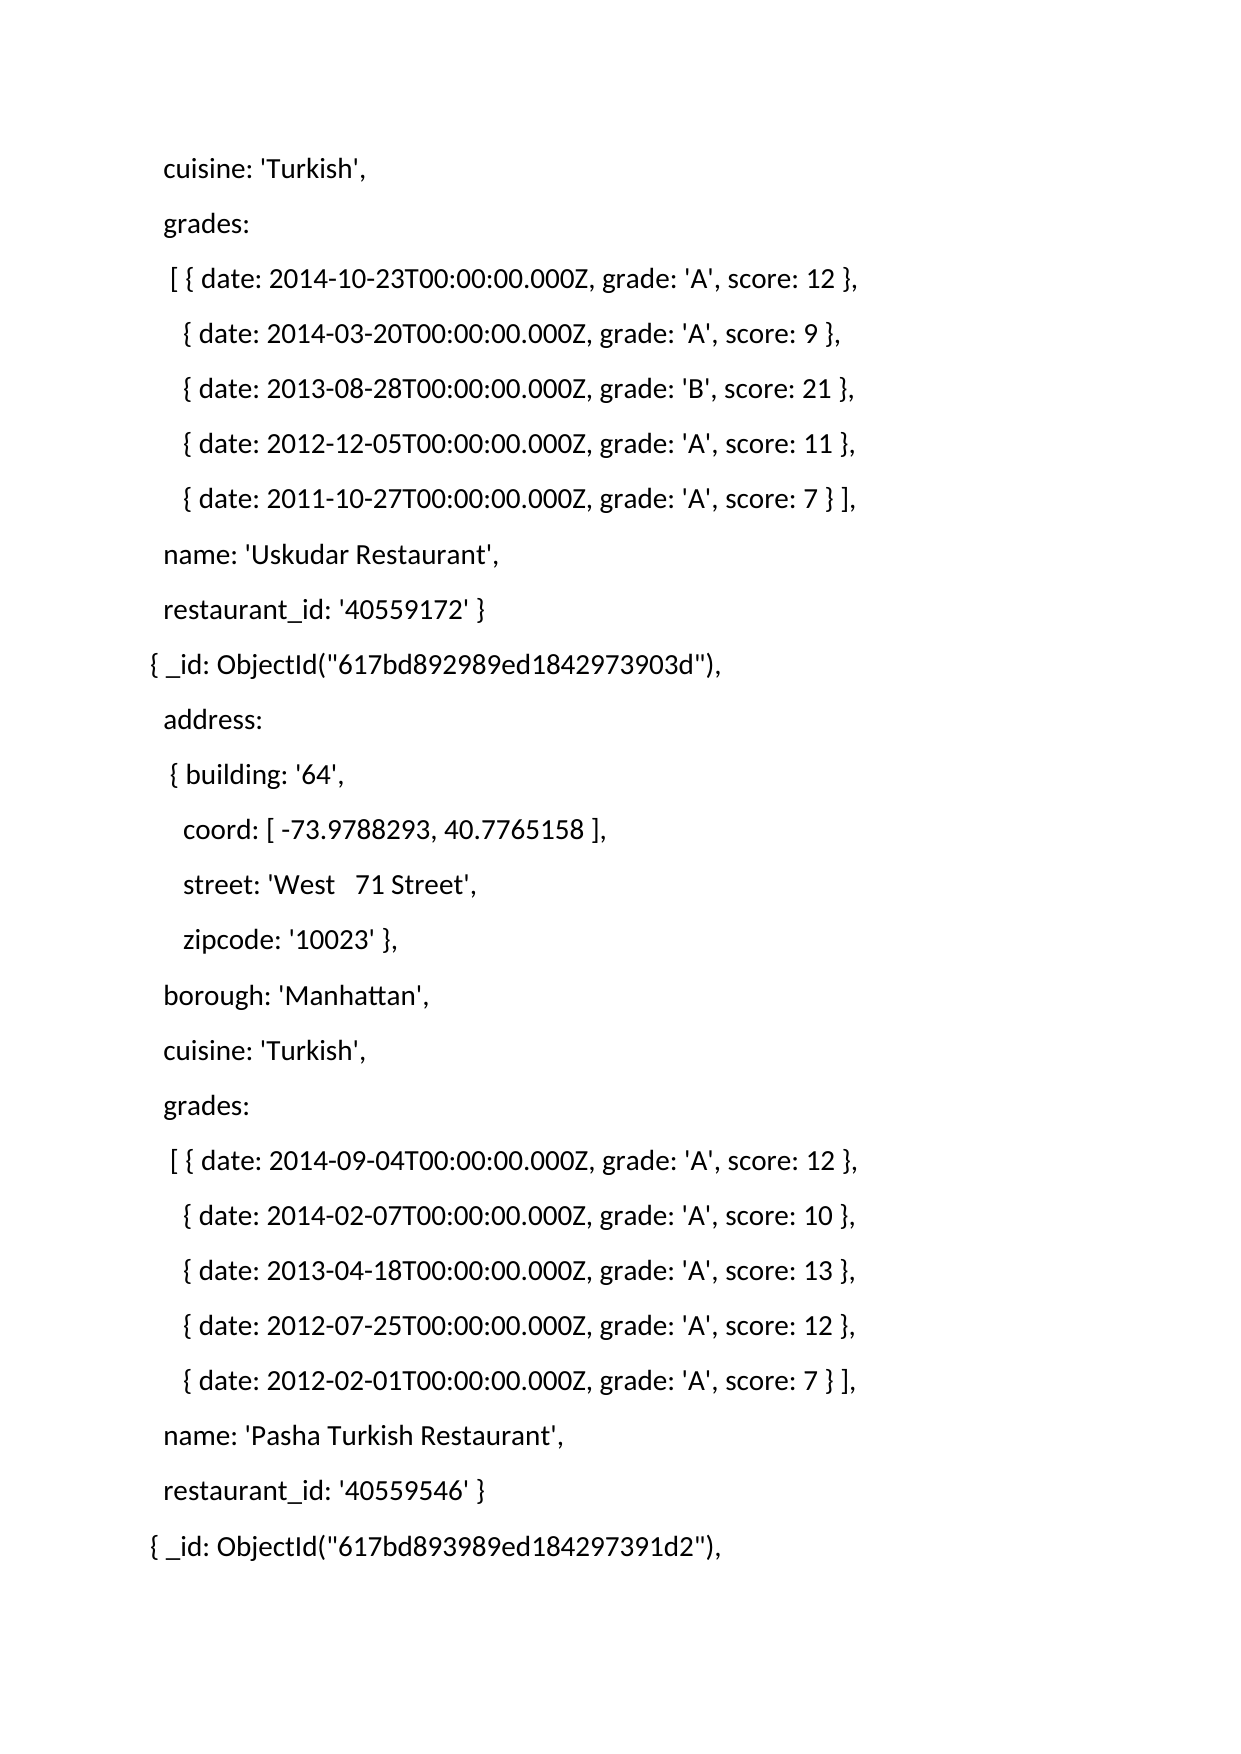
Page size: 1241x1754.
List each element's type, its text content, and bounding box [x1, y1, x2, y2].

text { date: 2012-02-01T00:00:00.000Z, grade: 'A', score: 7 } ], [150, 1362, 1090, 1398]
text { date: 2013-08-28T00:00:00.000Z, grade: 'B', score: 21 }, [150, 370, 1090, 406]
text address: [150, 701, 1090, 737]
text { date: 2013-04-18T00:00:00.000Z, grade: 'A', score: 13 }, [150, 1252, 1090, 1288]
text name: 'Pasha Turkish Restaurant', [150, 1417, 1090, 1453]
text name: 'Uskudar Restaurant', [150, 536, 1090, 571]
text grades: [150, 1087, 1090, 1122]
text { _id: ObjectId("617bd893989ed184297391d2"), [150, 1528, 1090, 1563]
text restaurant_id: '40559546' } [150, 1472, 1090, 1508]
text { date: 2014-03-20T00:00:00.000Z, grade: 'A', score: 9 }, [150, 315, 1090, 351]
text cuisine: 'Turkish', [150, 1032, 1090, 1067]
text grades: [150, 205, 1090, 241]
text coord: [ -73.9788293, 40.7765158 ], [150, 811, 1090, 847]
text { date: 2014-02-07T00:00:00.000Z, grade: 'A', score: 10 }, [150, 1197, 1090, 1233]
text { _id: ObjectId("617bd892989ed1842973903d"), [150, 646, 1090, 682]
text { date: 2012-12-05T00:00:00.000Z, grade: 'A', score: 11 }, [150, 426, 1090, 461]
text [ { date: 2014-10-23T00:00:00.000Z, grade: 'A', score: 12 }, [150, 260, 1090, 296]
text zipcode: '10023' }, [150, 921, 1090, 957]
text street: 'West 71 Street', [150, 866, 1090, 902]
text cuisine: 'Turkish', [150, 150, 1090, 186]
text borough: 'Manhattan', [150, 977, 1090, 1012]
text { date: 2012-07-25T00:00:00.000Z, grade: 'A', score: 12 }, [150, 1307, 1090, 1343]
text restaurant_id: '40559172' } [150, 591, 1090, 626]
text { building: '64', [150, 756, 1090, 792]
text [ { date: 2014-09-04T00:00:00.000Z, grade: 'A', score: 12 }, [150, 1142, 1090, 1177]
text { date: 2011-10-27T00:00:00.000Z, grade: 'A', score: 7 } ], [150, 481, 1090, 516]
